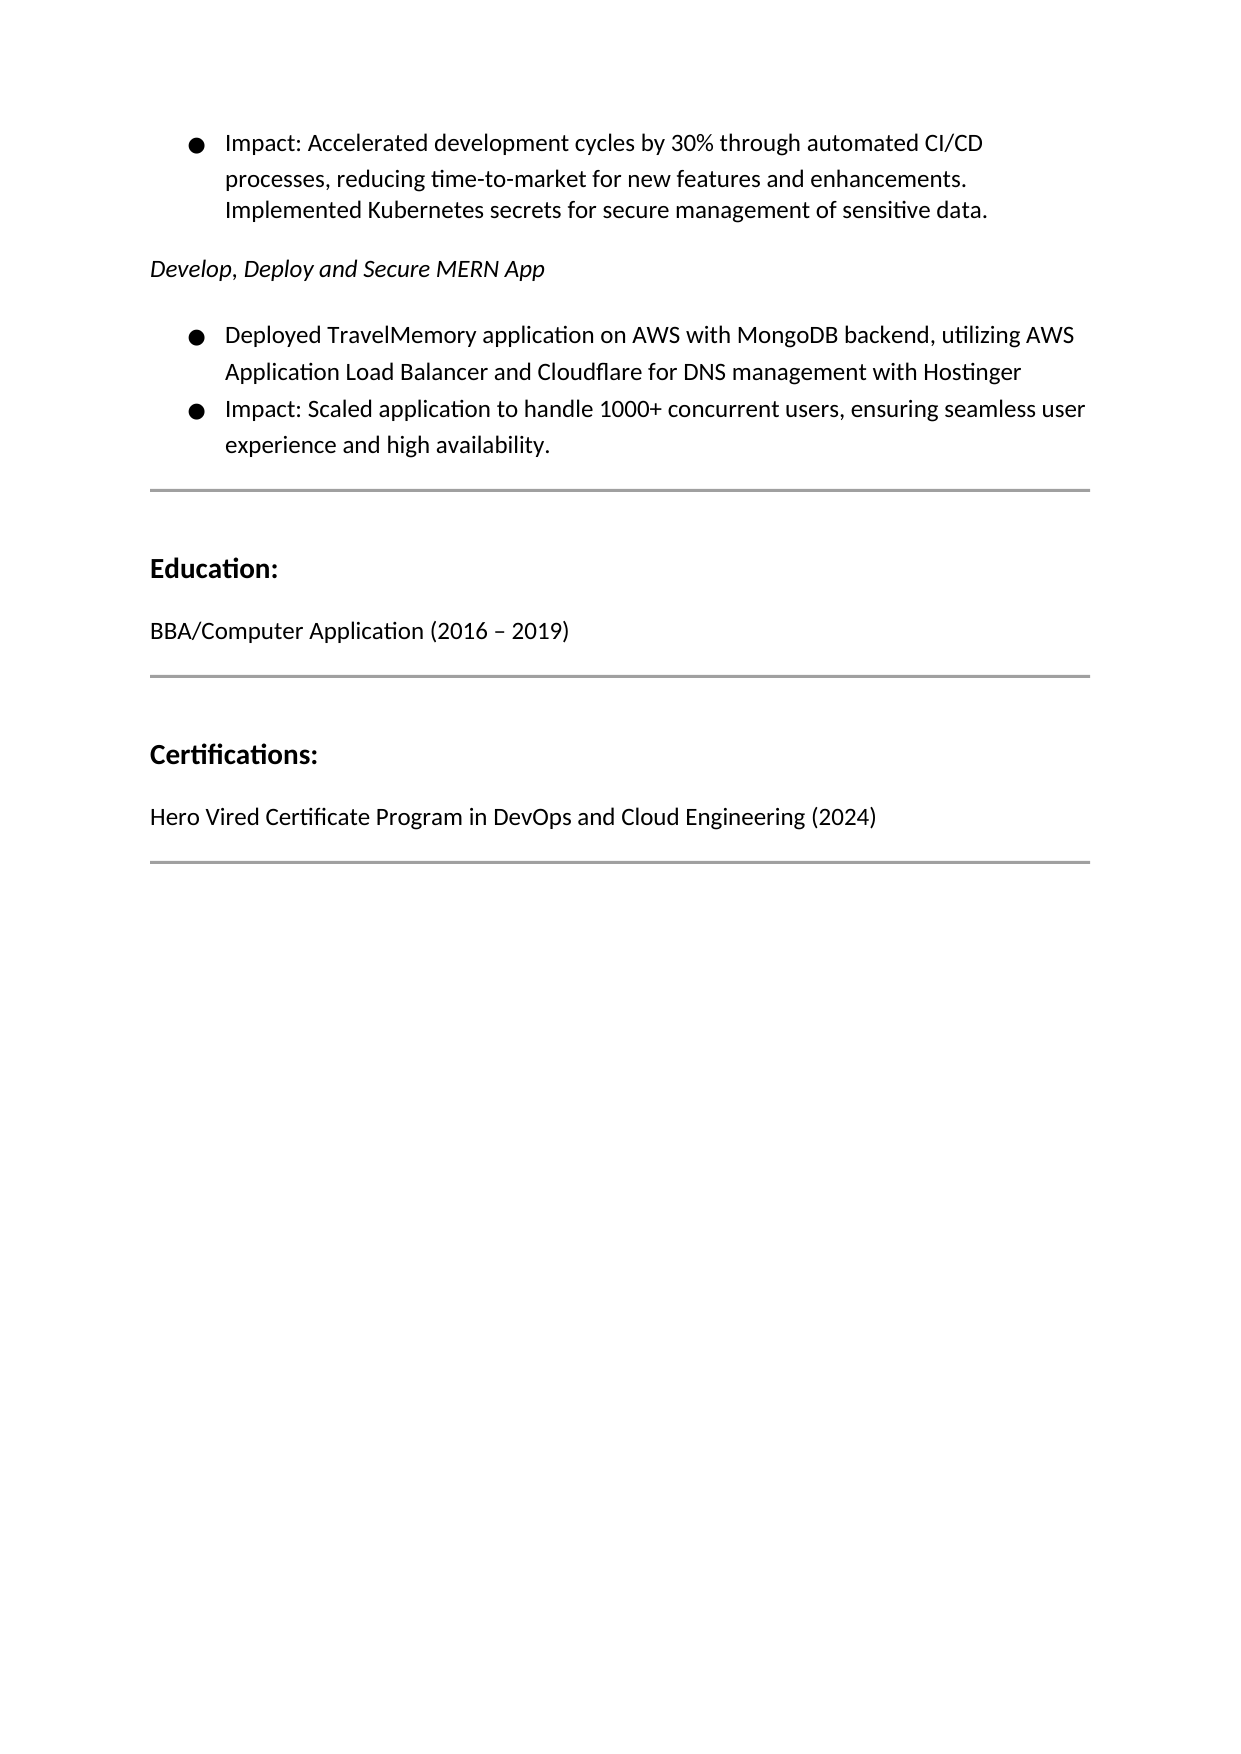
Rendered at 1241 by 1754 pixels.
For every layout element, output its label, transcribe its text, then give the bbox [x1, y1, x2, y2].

list Impact: Accelerated development cycles by 30% through automated CI/CD processes, reducing time-to-market for new features and enhancements. Implemented Kubernetes secrets for secure management of sensitive data. [187, 121, 1090, 224]
list Deployed TravelMemory application on AWS with MongoDB backend, utilizing AWS Application Load Balancer and Cloudflare for DNS management with Hostinger [187, 313, 1090, 386]
text BBA/Computer Application (2016 – 2019) [150, 615, 1090, 646]
list Impact: Scaled application to handle 1000+ concurrent users, ensuring seamless user experience and high availability. [187, 386, 1090, 459]
text Hero Vired Certificate Program in DevOps and Cloud Engineering (2024) [150, 801, 1090, 832]
text Develop, Deploy and Secure MERN App [150, 253, 1090, 284]
text Certifications: [150, 736, 1090, 772]
text Education: [150, 550, 1090, 586]
